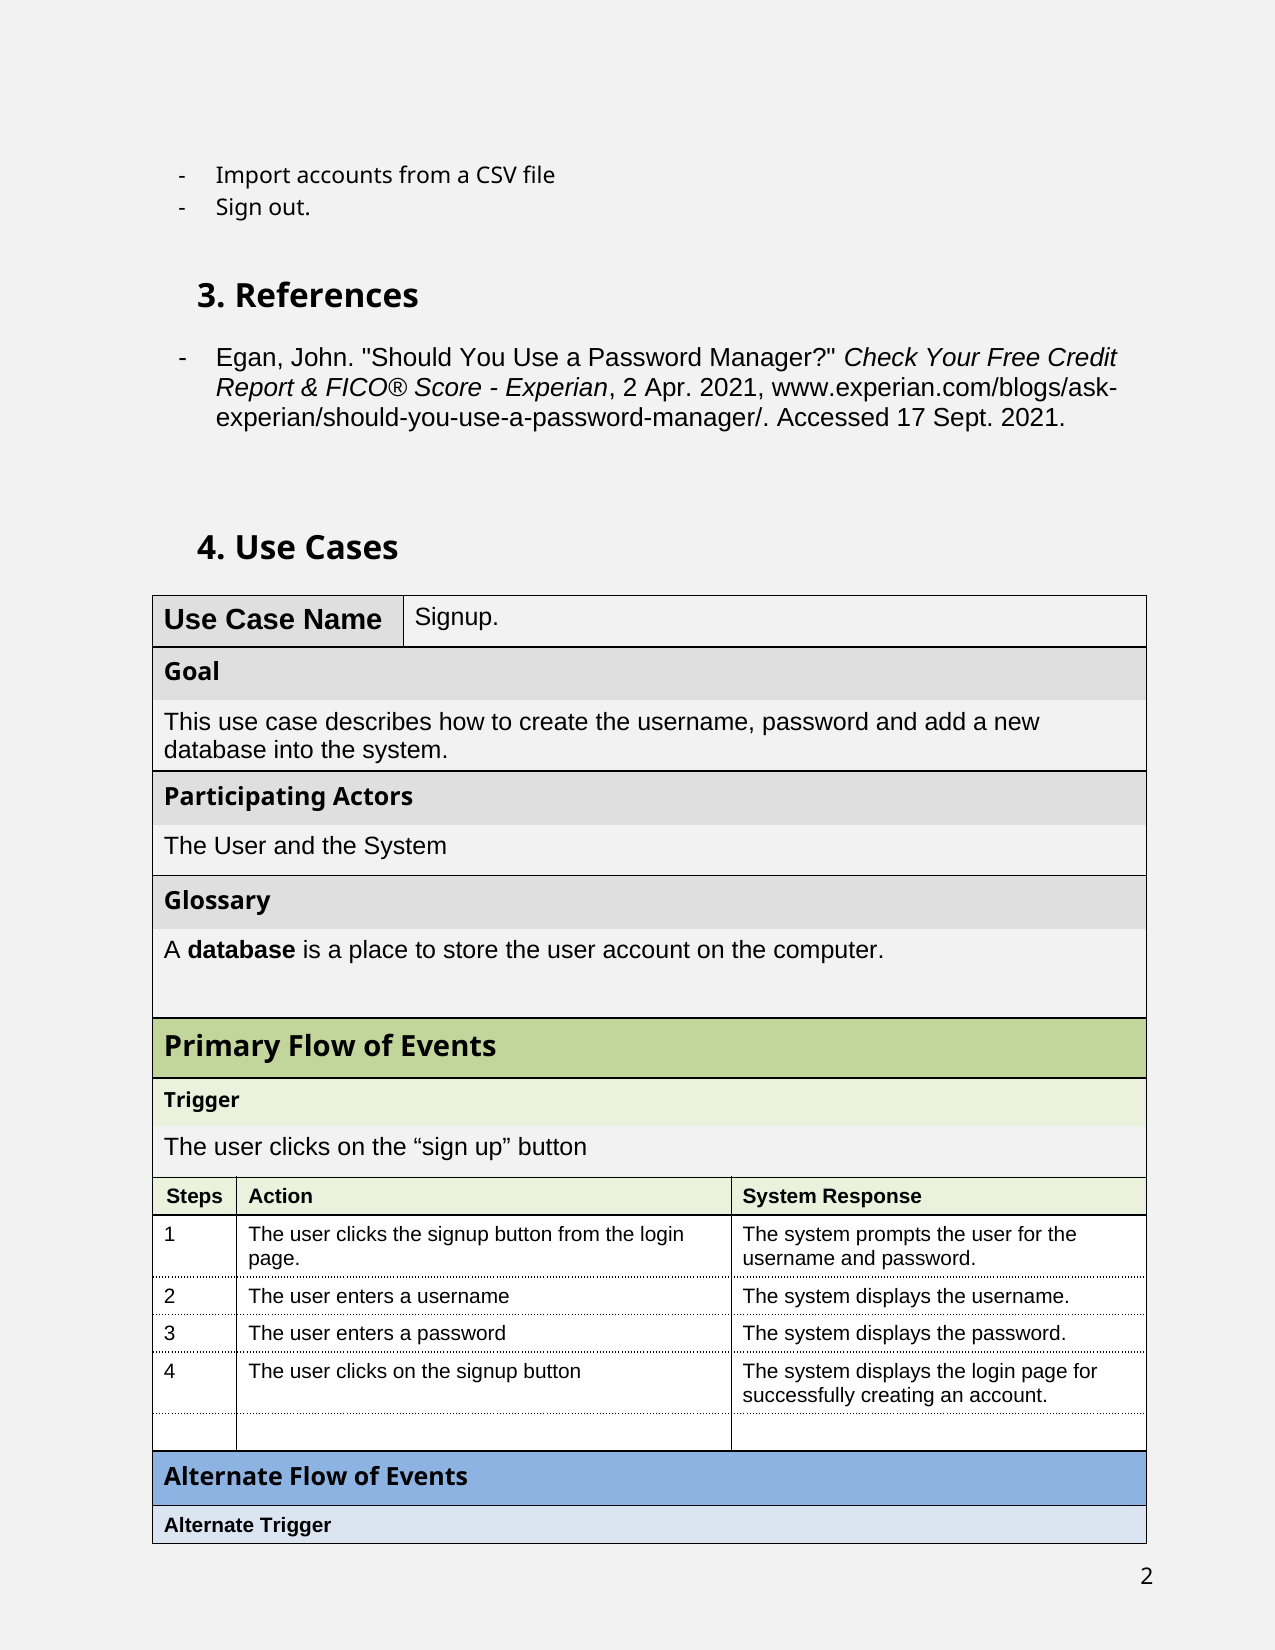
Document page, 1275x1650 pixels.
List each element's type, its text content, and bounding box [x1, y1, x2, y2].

table_cell Primary Flow of Events [153, 1019, 1146, 1077]
table_cell The system displays the password. [732, 1314, 1146, 1351]
table_cell The system prompts the user for the username and password. [732, 1216, 1146, 1276]
table_cell The user enters a username [237, 1276, 731, 1314]
table_cell Glossary [153, 876, 1146, 929]
table_cell 4 [153, 1351, 236, 1413]
table_cell [153, 1413, 236, 1450]
table_cell [237, 1413, 731, 1450]
table_cell The user clicks on the signup button [237, 1351, 731, 1413]
list Import accounts from a CSV file [178, 159, 1153, 191]
table_cell Action [237, 1178, 731, 1214]
table_cell A database is a place to store the user account on the computer. [153, 929, 1146, 1017]
table_cell The system displays the login page for successfully creating an account. [732, 1351, 1146, 1413]
table_cell Goal [153, 648, 1146, 700]
table_header Use Case Name [153, 596, 403, 646]
table_cell The user enters a password [237, 1314, 731, 1351]
table_cell The User and the System [153, 825, 1146, 874]
table_cell Steps [153, 1178, 236, 1214]
subtitle Use Cases [197, 524, 1153, 569]
table_header Signup. [404, 596, 1146, 646]
table_cell The system displays the username. [732, 1276, 1146, 1314]
list Egan, John. "Should You Use a Password Manager?" Check Your Free Credit Report & FICO® Score - Experian, 2 Apr. 2021, www.experian.com/blogs/ask-experian/should-you-use-a-password-manager/. Accessed 17 Sept. 2021. [178, 342, 1181, 432]
table_cell System Response [732, 1178, 1146, 1214]
subtitle References [197, 272, 1153, 317]
table_cell The user clicks the signup button from the login page. [237, 1216, 731, 1276]
table_cell 3 [153, 1314, 236, 1351]
table_cell [732, 1413, 1146, 1450]
table_cell Alternate Flow of Events [153, 1452, 1146, 1505]
table_cell 2 [153, 1276, 236, 1314]
table_cell The user clicks on the “sign up” button [153, 1126, 1146, 1176]
table_cell 1 [153, 1216, 236, 1276]
list Sign out. [178, 191, 1153, 222]
table_cell This use case describes how to create the username, password and add a new database into the system. [153, 700, 1146, 770]
table_cell Participating Actors [153, 772, 1146, 825]
table_cell Alternate Trigger [153, 1506, 1146, 1543]
table_cell Trigger [153, 1079, 1146, 1126]
